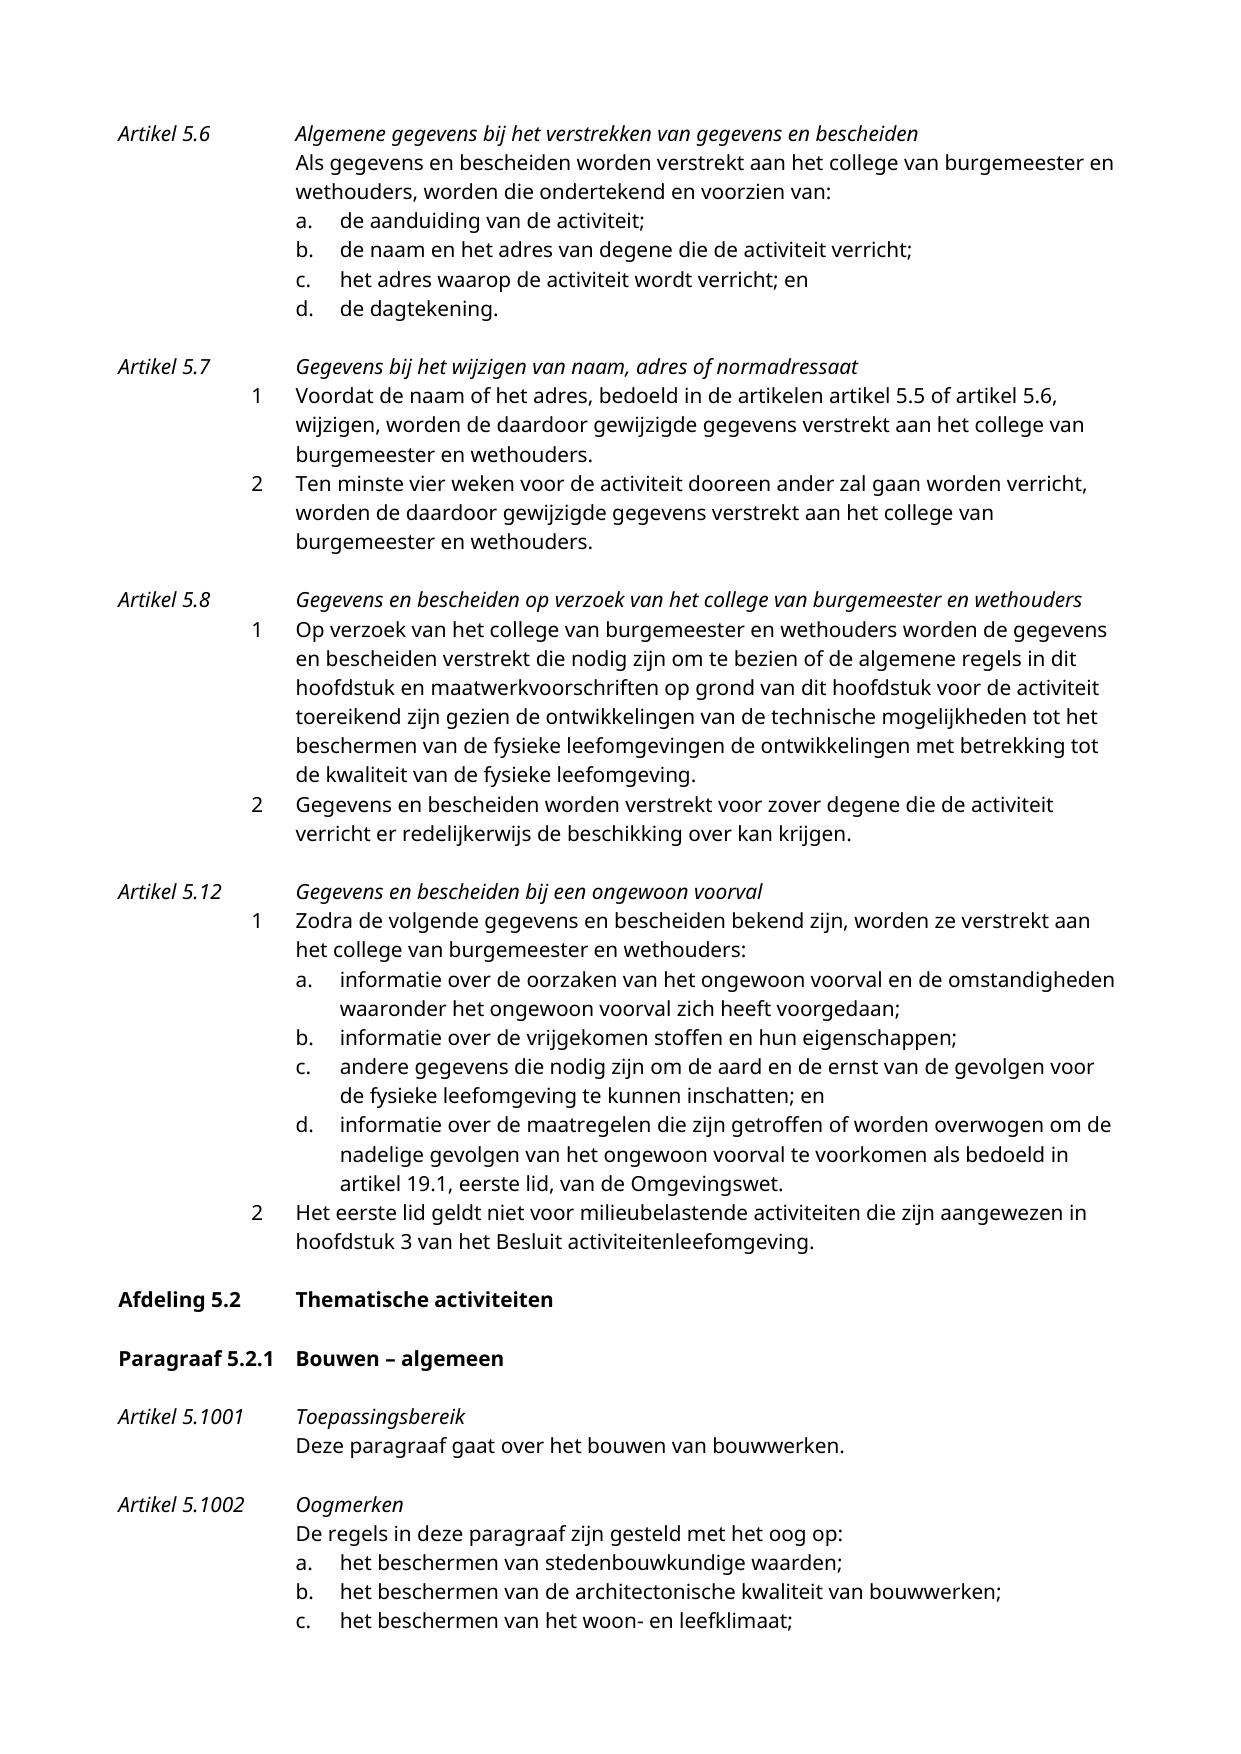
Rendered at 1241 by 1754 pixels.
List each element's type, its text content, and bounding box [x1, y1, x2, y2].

subtitle Artikel 5.6 Algemene gegevens bij het verstrekken van gegevens en bescheiden [118, 118, 1122, 147]
text 1 Op verzoek van het college van burgemeester en wethouders worden de gegevens en bescheiden verstrekt die nodig zijn om te bezien of de algemene regels in dit hoofdstuk en maatwerkvoorschriften op grond van dit hoofdstuk voor de activiteit toereikend zijn gezien de ontwikkelingen van de technische mogelijkheden tot het beschermen van de fysieke leefomgevingen de ontwikkelingen met betrekking tot de kwaliteit van de fysieke leefomgeving. [251, 614, 1122, 789]
text a. de aanduiding van de activiteit; [295, 206, 1122, 235]
text 1 Zodra de volgende gegevens en bescheiden bekend zijn, worden ze verstrekt aan het college van burgemeester en wethouders: [251, 906, 1122, 964]
text De regels in deze paragraaf zijn gesteld met het oog op: [295, 1518, 1122, 1547]
text 2 Het eerste lid geldt niet voor milieubelastende activiteiten die zijn aangewezen in hoofdstuk 3 van het Besluit activiteitenleefomgeving. [251, 1197, 1122, 1256]
text 2 Ten minste vier weken voor de activiteit dooreen ander zal gaan worden verricht, worden de daardoor gewijzigde gegevens verstrekt aan het college van burgemeester en wethouders. [251, 468, 1122, 556]
text Als gegevens en bescheiden worden verstrekt aan het college van burgemeester en wethouders, worden die ondertekend en voorzien van: [295, 147, 1122, 206]
text 1 Voordat de naam of het adres, bedoeld in de artikelen artikel 5.5 of artikel 5.6, wijzigen, worden de daardoor gewijzigde gegevens verstrekt aan het college van burgemeester en wethouders. [251, 381, 1122, 468]
text d. informatie over de maatregelen die zijn getroffen of worden overwogen om de nadelige gevolgen van het ongewoon voorval te voorkomen als bedoeld in artikel 19.1, eerste lid, van de Omgevingswet. [295, 1110, 1122, 1197]
text c. het adres waarop de activiteit wordt verricht; en [295, 264, 1122, 293]
subtitle Artikel 5.1002 Oogmerken [118, 1489, 1122, 1518]
text b. het beschermen van de architectonische kwaliteit van bouwwerken; [295, 1576, 1122, 1606]
subtitle Afdeling 5.2 Thematische activiteiten [118, 1285, 1122, 1314]
subtitle Artikel 5.7 Gegevens bij het wijzigen van naam, adres of normadressaat [118, 351, 1122, 381]
text Deze paragraaf gaat over het bouwen van bouwwerken. [295, 1431, 1122, 1460]
text b. de naam en het adres van degene die de activiteit verricht; [295, 235, 1122, 264]
text 2 Gegevens en bescheiden worden verstrekt voor zover degene die de activiteit verricht er redelijkerwijs de beschikking over kan krijgen. [251, 789, 1122, 847]
text c. andere gegevens die nodig zijn om de aard en de ernst van de gevolgen voor de fysieke leefomgeving te kunnen inschatten; en [295, 1051, 1122, 1110]
subtitle Artikel 5.8 Gegevens en bescheiden op verzoek van het college van burgemeester en wethouders [118, 585, 1122, 614]
text d. de dagtekening. [295, 293, 1122, 322]
subtitle Paragraaf 5.2.1 Bouwen – algemeen [118, 1343, 1122, 1372]
text c. het beschermen van het woon- en leefklimaat; [295, 1606, 1122, 1635]
text a. informatie over de oorzaken van het ongewoon voorval en de omstandigheden waaronder het ongewoon voorval zich heeft voorgedaan; [295, 964, 1122, 1022]
subtitle Artikel 5.12 Gegevens en bescheiden bij een ongewoon voorval [118, 876, 1122, 906]
text b. informatie over de vrijgekomen stoffen en hun eigenschappen; [295, 1022, 1122, 1051]
subtitle Artikel 5.1001 Toepassingsbereik [118, 1401, 1122, 1431]
text a. het beschermen van stedenbouwkundige waarden; [295, 1547, 1122, 1576]
